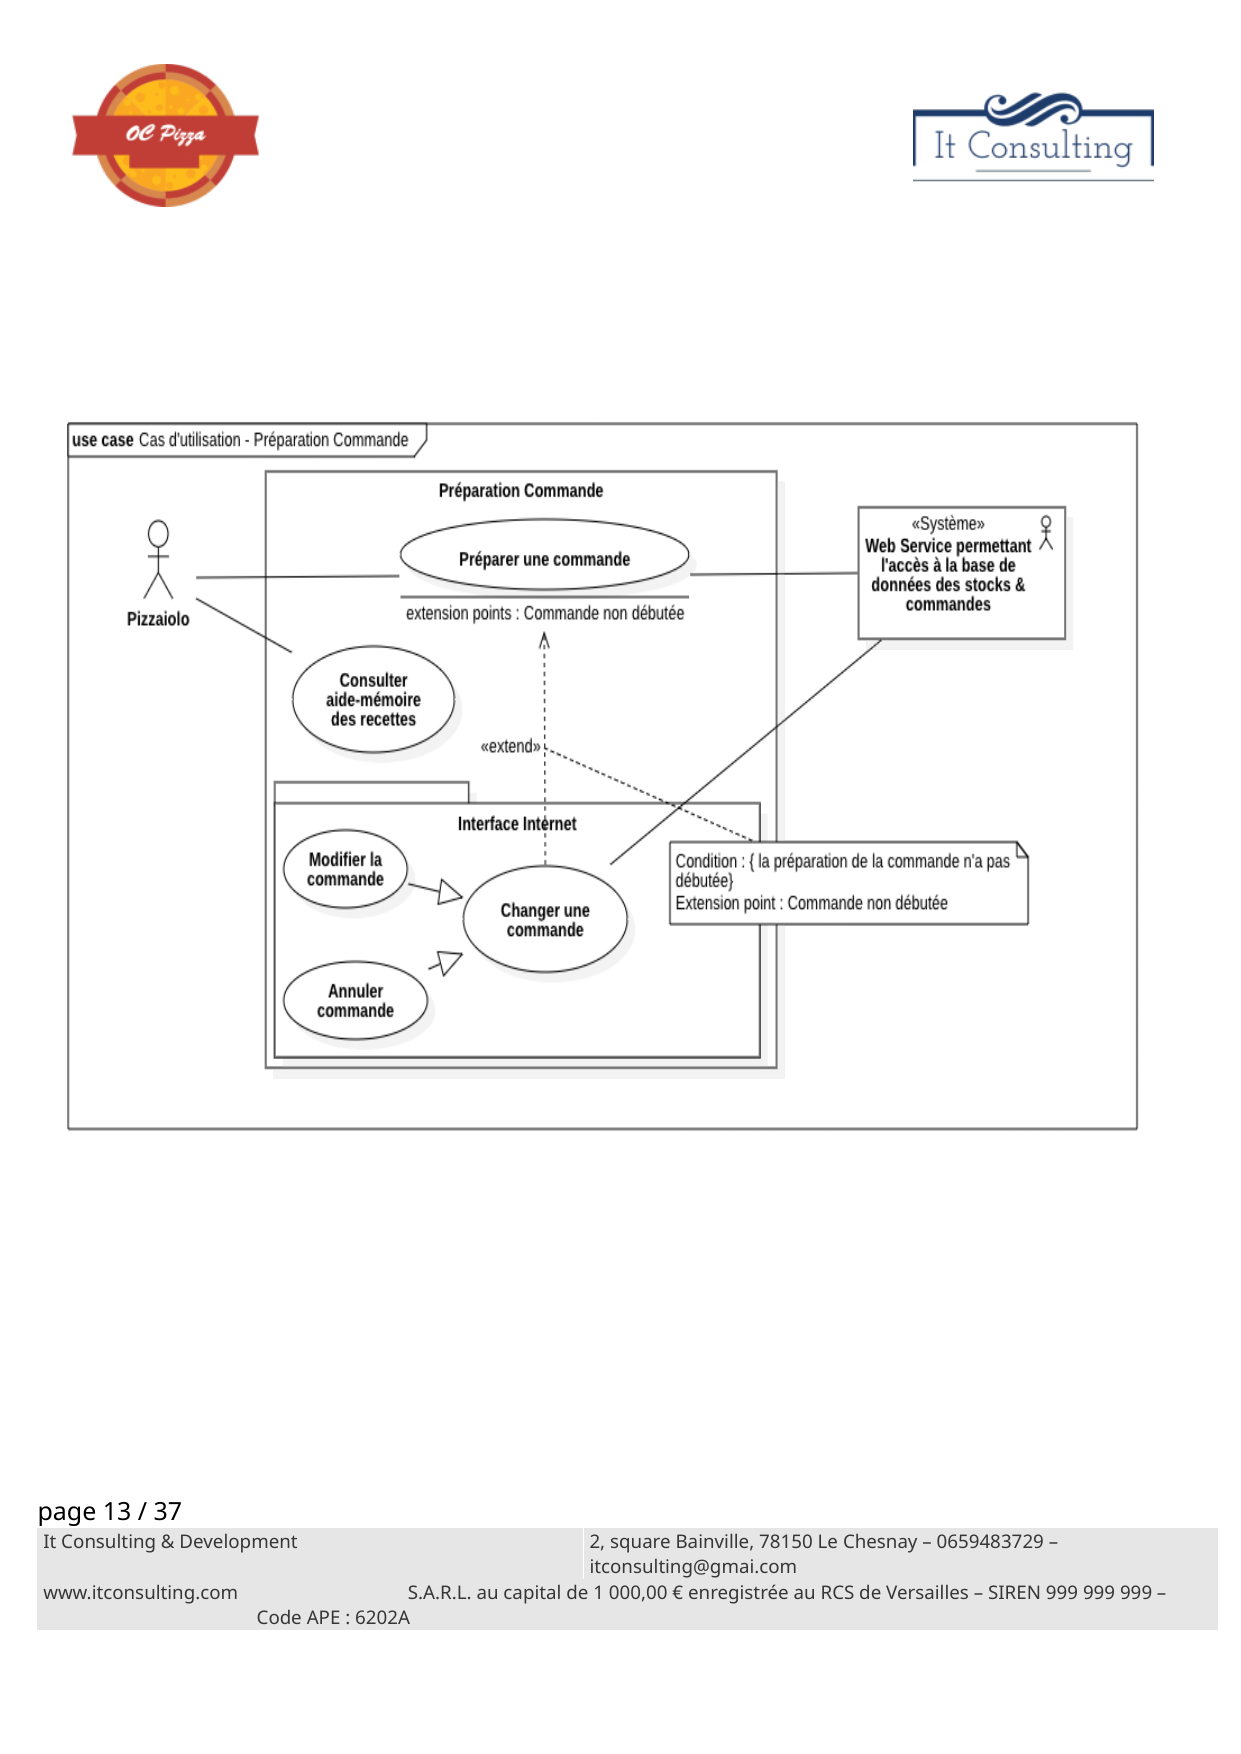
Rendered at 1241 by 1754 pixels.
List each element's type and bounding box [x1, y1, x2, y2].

picture [57, 409, 1182, 1189]
picture [48, 64, 284, 207]
picture [913, 64, 1154, 210]
